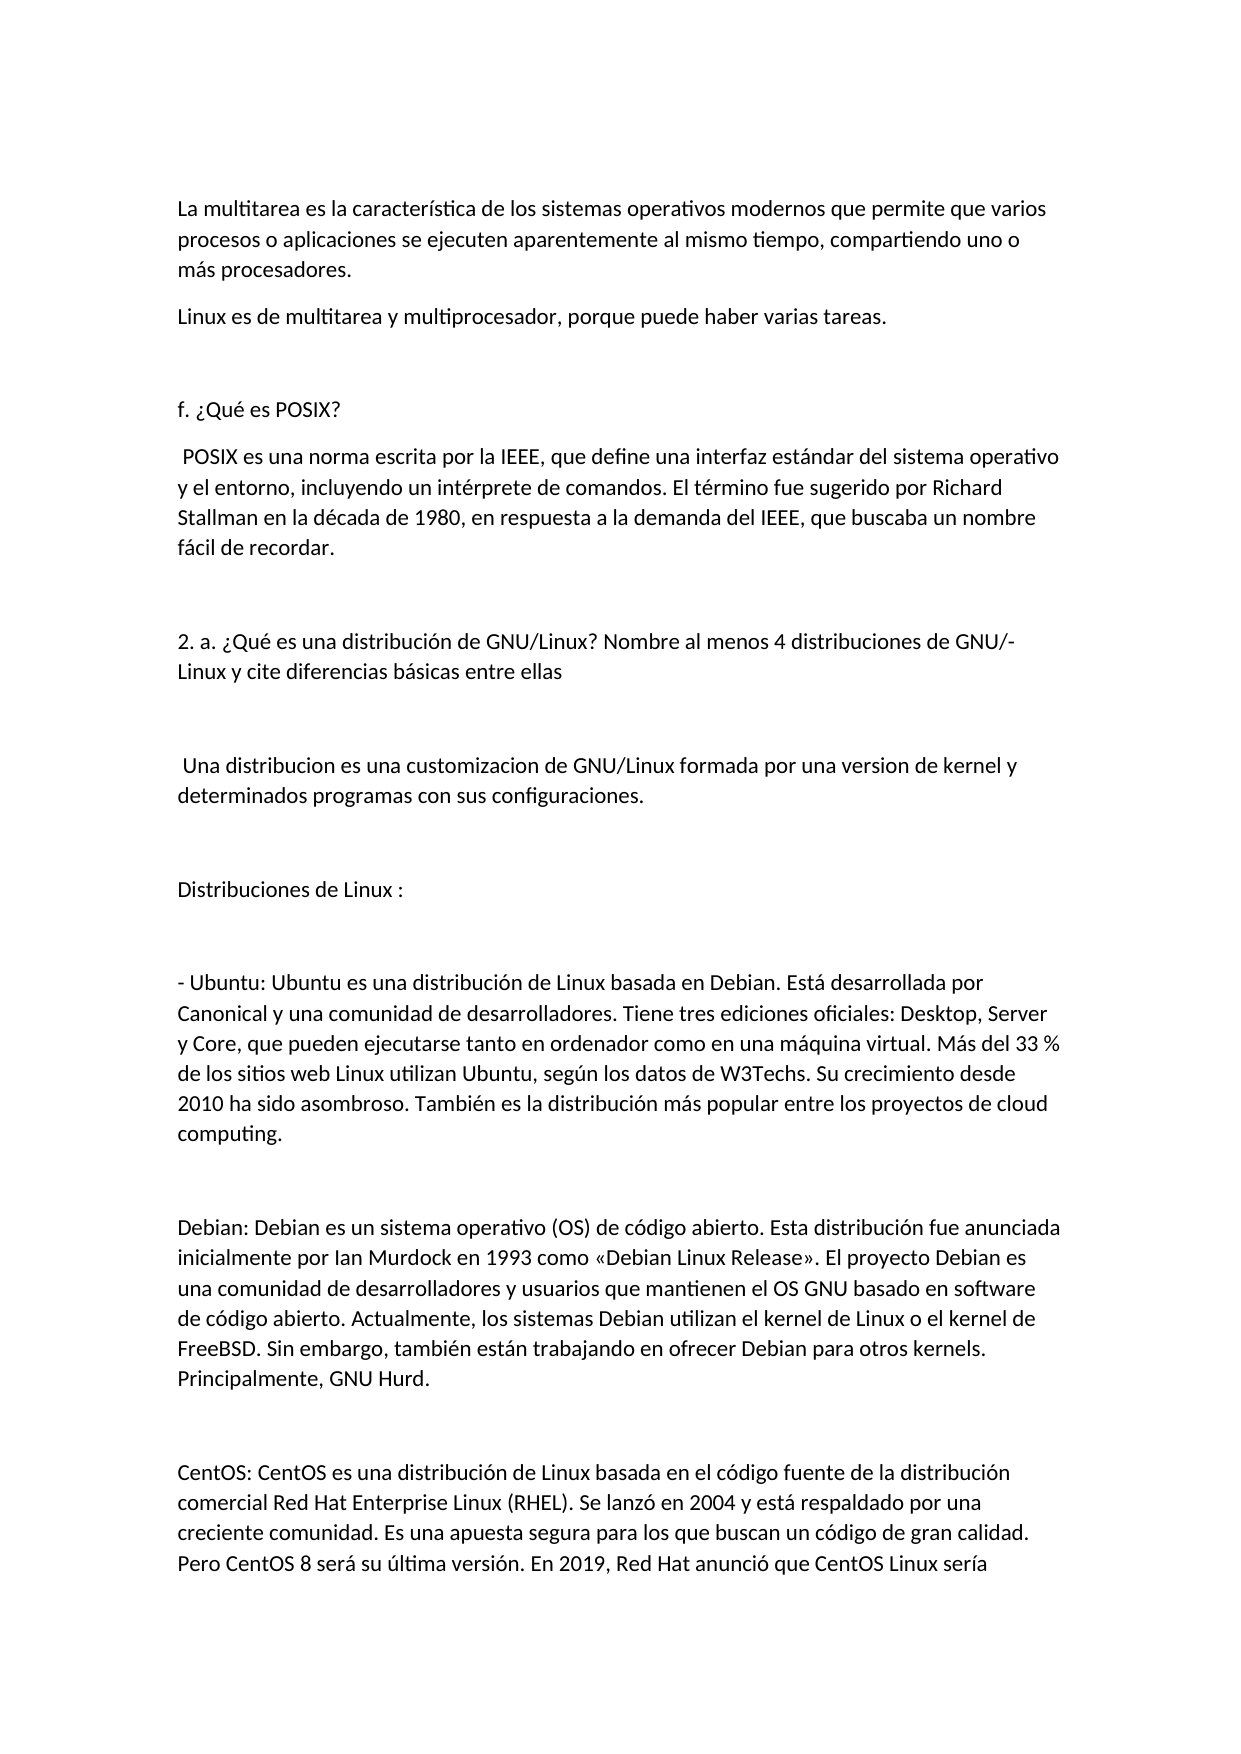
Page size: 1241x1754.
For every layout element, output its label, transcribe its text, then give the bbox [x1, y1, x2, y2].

text Distribuciones de Linux : [177, 875, 1063, 903]
text 2. a. ¿Qué es una distribución de GNU/Linux? Nombre al menos 4 distribuciones de GNU/- Linux y cite diferencias básicas entre ellas [177, 627, 1063, 685]
text Linux es de multitarea y multiprocesador, porque puede haber varias tareas. [177, 302, 1063, 330]
text La multitarea es la característica de los sistemas operativos modernos que permite que varios procesos o aplicaciones se ejecuten aparentemente al mismo tiempo, compartiendo uno o más procesadores. [177, 194, 1063, 283]
text Debian: Debian es un sistema operativo (OS) de código abierto. Esta distribución fue anunciada inicialmente por Ian Murdock en 1993 como «Debian Linux Release». El proyecto Debian es una comunidad de desarrolladores y usuarios que mantienen el OS GNU basado en software de código abierto. Actualmente, los sistemas Debian utilizan el kernel de Linux o el kernel de FreeBSD. Sin embargo, también están trabajando en ofrecer Debian para otros kernels. Principalmente, GNU Hurd. [177, 1213, 1063, 1392]
text Una distribucion es una customizacion de GNU/Linux formada por una version de kernel y determinados programas con sus configuraciones. [177, 751, 1063, 809]
text - Ubuntu: Ubuntu es una distribución de Linux basada en Debian. Está desarrollada por Canonical y una comunidad de desarrolladores. Tiene tres ediciones oficiales: Desktop, Server y Core, que pueden ejecutarse tanto en ordenador como en una máquina virtual. Más del 33 % de los sitios web Linux utilizan Ubuntu, según los datos de W3Techs. Su crecimiento desde 2010 ha sido asombroso. También es la distribución más popular entre los proyectos de cloud computing. [177, 968, 1063, 1147]
text POSIX es una norma escrita por la IEEE, que define una interfaz estándar del sistema operativo y el entorno, incluyendo un intérprete de comandos. El término fue sugerido por Richard Stallman en la década de 1980, en respuesta a la demanda del IEEE, que buscaba un nombre fácil de recordar. [177, 442, 1063, 561]
text f. ¿Qué es POSIX? [177, 396, 1063, 423]
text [177, 1458, 1063, 1577]
